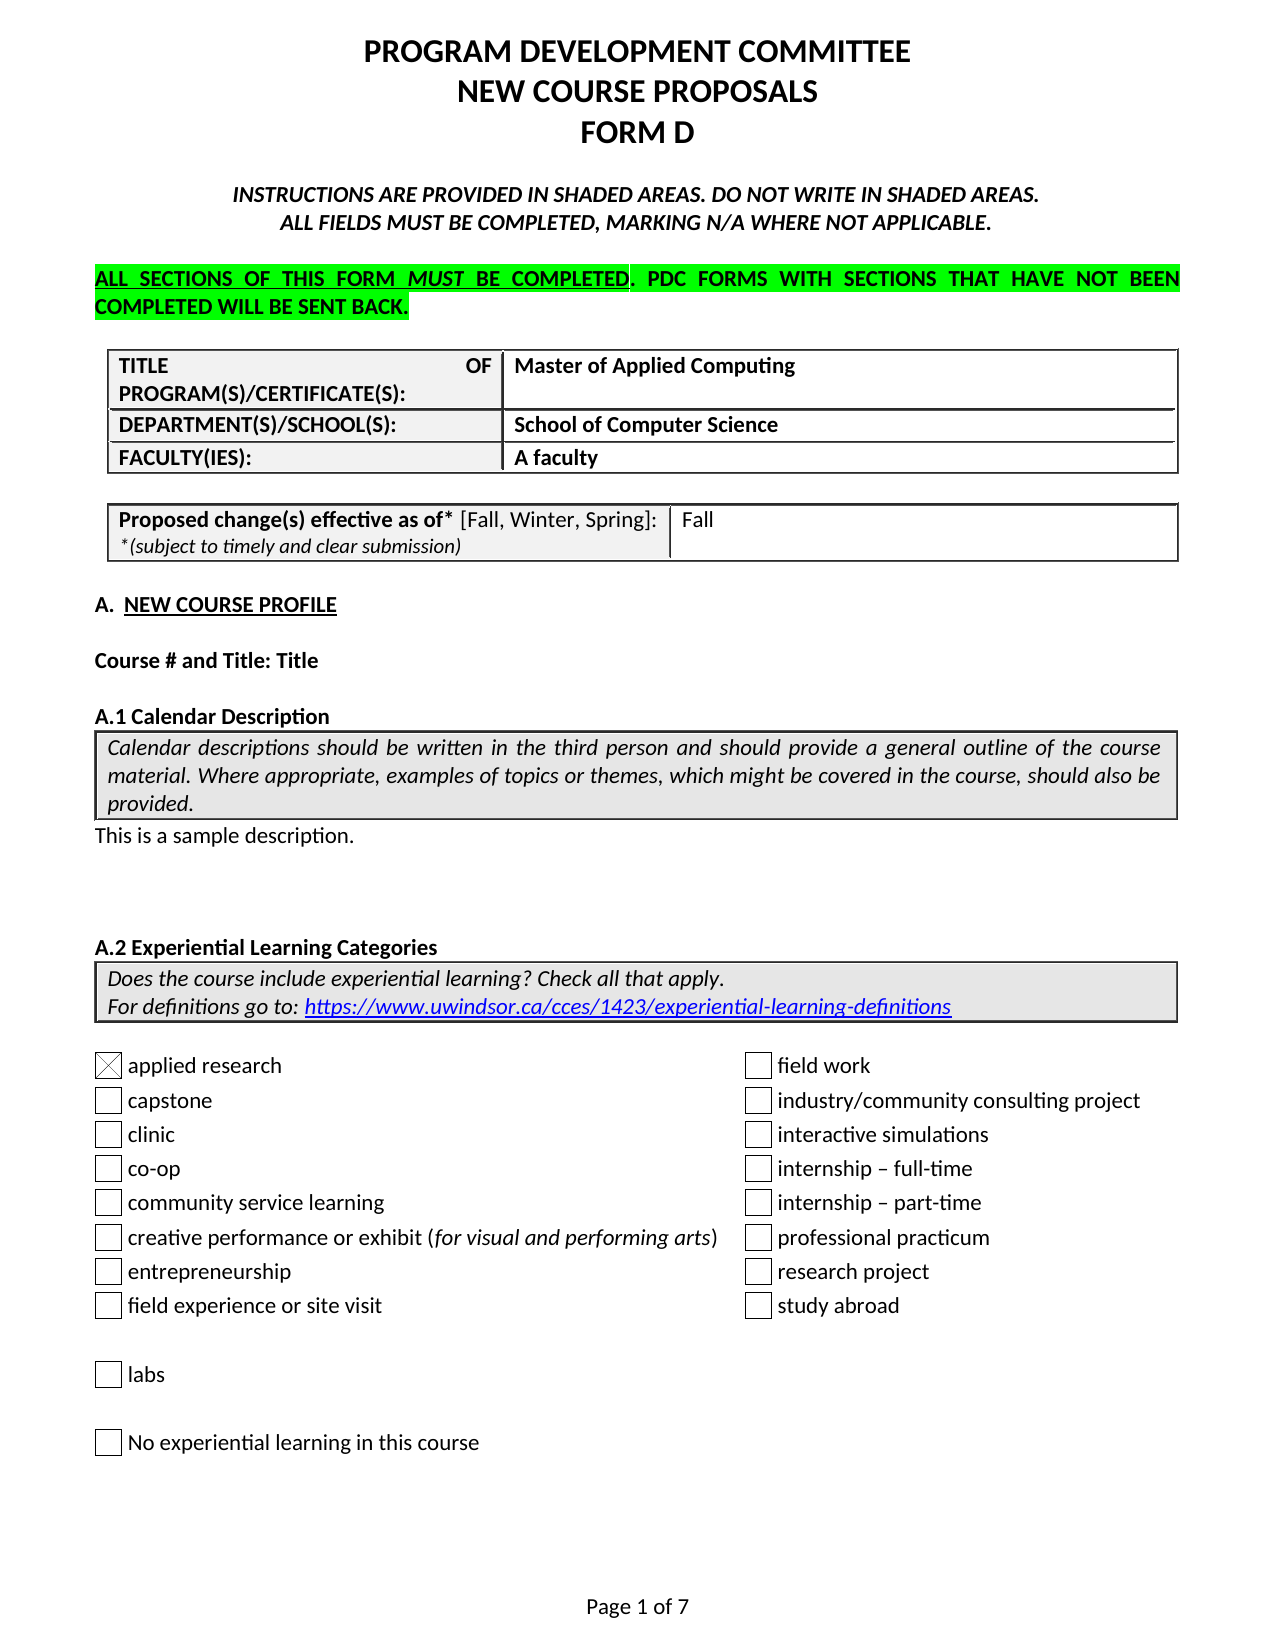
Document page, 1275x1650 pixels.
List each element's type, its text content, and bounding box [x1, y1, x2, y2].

text ALL FIELDS MUST BE COMPLETED, MARKING N/A WHERE NOT APPLICABLE. [94, 208, 1181, 236]
table_cell DEPARTMENT(S)/SCHOOL(S): [108, 407, 501, 440]
text field experience or site visit study abroad [94, 1291, 1181, 1319]
list A.2 Experiential Learning Categories [94, 933, 1181, 961]
text ALL SECTIONS OF THIS FORM MUST BE COMPLETED. PDC FORMS WITH SECTIONS THAT HAVE NOT BEEN COMPLETED WILL BE SENT BACK. [409, 264, 1181, 320]
table_header Proposed change(s) effective as of* [Fall, Winter, Spring]: *(subject to timely and clear submission) [109, 505, 671, 559]
table_cell A faculty [503, 440, 1177, 471]
text INSTRUCTIONS ARE PROVIDED IN SHADED AREAS. DO NOT WRITE IN SHADED AREAS. [94, 180, 1181, 208]
table_header Master of Applied Computing [503, 351, 1176, 407]
text co-op internship – full-time [94, 1154, 1181, 1182]
table_cell School of Computer Science [505, 407, 1177, 440]
text A. NEW COURSE PROFILE [94, 590, 1181, 618]
text No experiential learning in this course [94, 1428, 1181, 1456]
text capstone industry/community consulting project [94, 1086, 1181, 1114]
text entrepreneurship research project [94, 1257, 1181, 1285]
text A.1 Calendar Description [94, 702, 1181, 730]
table_header Calendar descriptions should be written in the third person and should provide a general outline of the course material. Where appropriate, examples of topics or themes, which might be covered in the course, should also be provided. [98, 734, 1176, 818]
text clinic interactive simulations [94, 1120, 1181, 1148]
table_header Fall [671, 506, 1176, 559]
text labs [94, 1360, 1181, 1388]
text applied research field work [94, 1051, 1181, 1079]
text community service learning internship – part-time [94, 1188, 1181, 1217]
table_header TITLE OF PROGRAM(S)/CERTIFICATE(S): [109, 350, 503, 407]
table_cell FACULTY(IES): [108, 440, 503, 471]
text creative performance or exhibit (for visual and performing arts) professional practicum [94, 1223, 1181, 1251]
table_header Does the course include experiential learning? Check all that apply. For definitions go to: https://www.uwindsor.ca/cces/1423/experiential-learning-definitions [98, 964, 1176, 1020]
list Course # and Title: Title [94, 646, 1181, 674]
list This is a sample description. [94, 821, 1181, 849]
